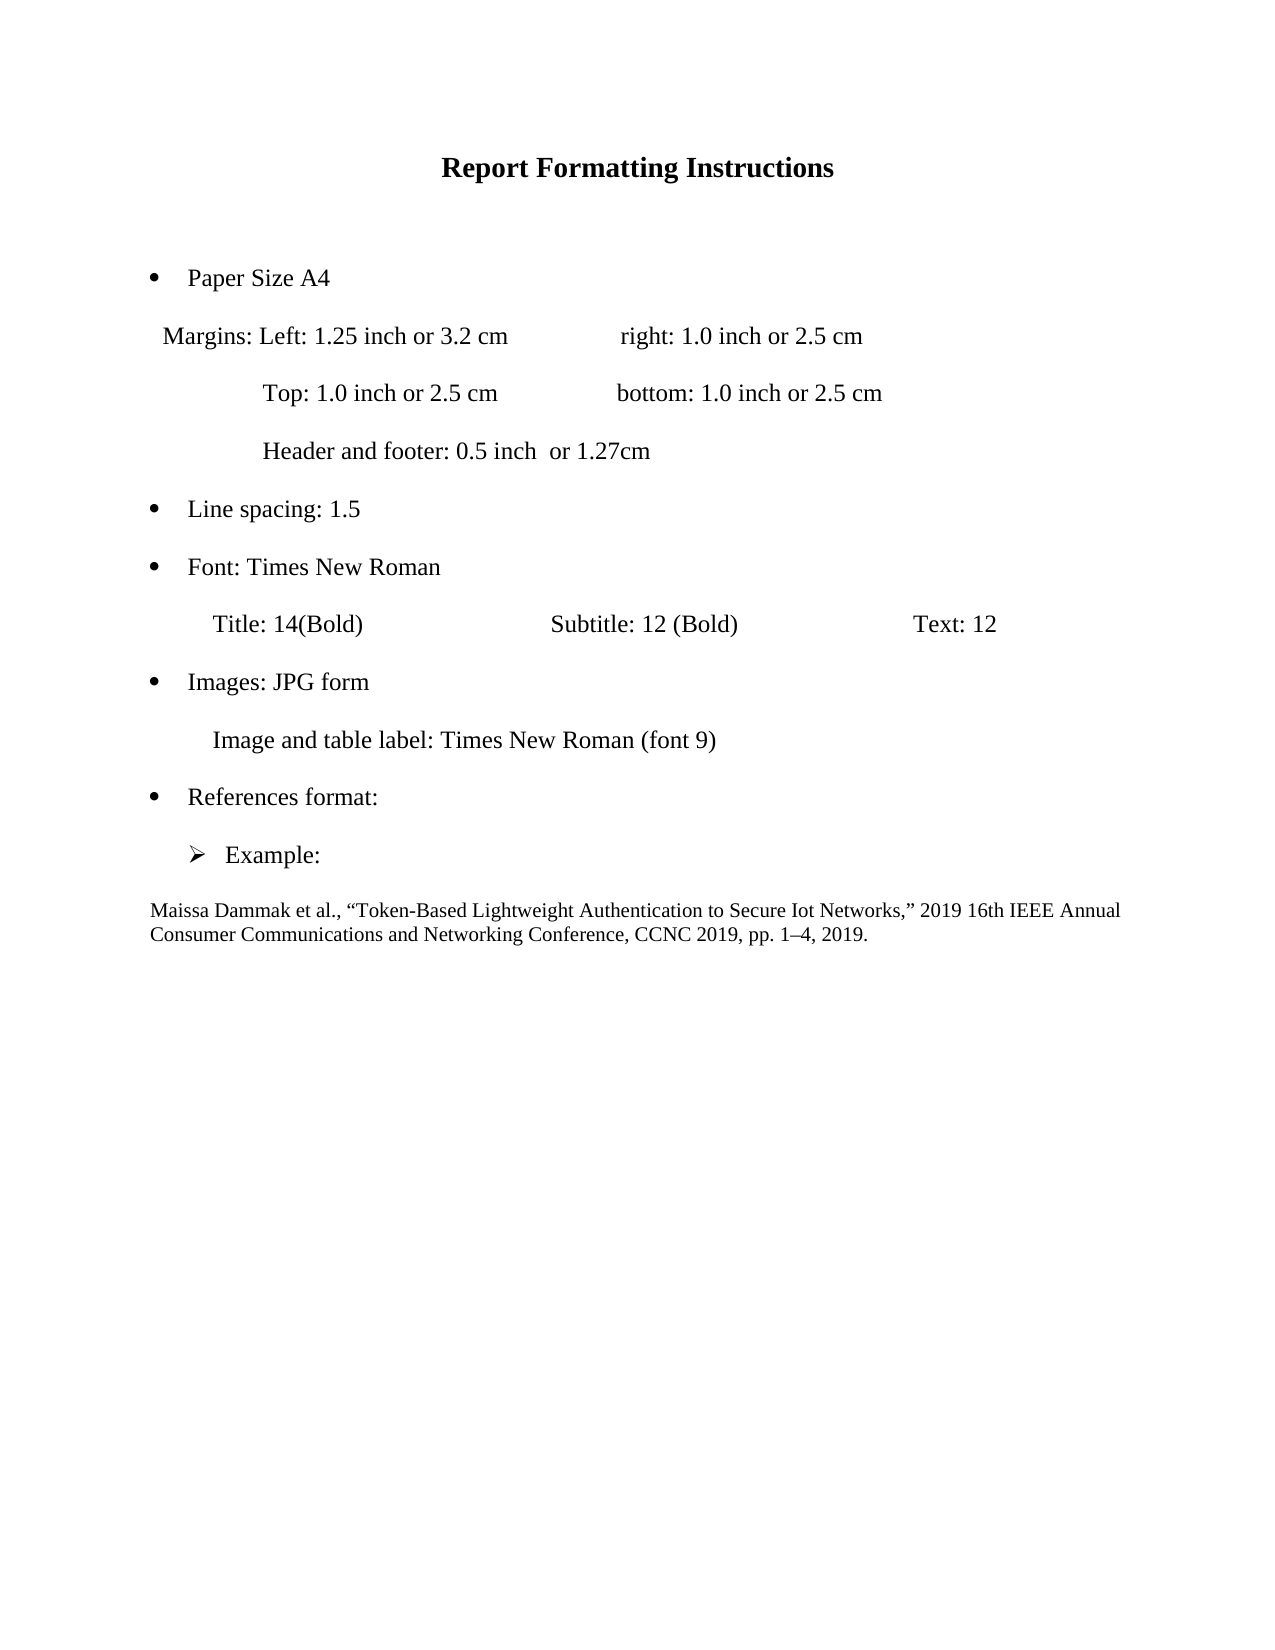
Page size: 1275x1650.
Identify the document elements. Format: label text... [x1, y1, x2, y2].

subtitle Report Formatting Instructions [150, 150, 1125, 183]
text Margins: Left: 1.25 inch or 3.2 cm right: 1.0 inch or 2.5 cm [150, 321, 1125, 349]
list References format: [150, 782, 1125, 811]
list Paper Size A4 [150, 263, 1125, 292]
list Images: JPG form [150, 667, 1125, 696]
list Font: Times New Roman [150, 552, 1125, 580]
text Maissa Dammak et al., “Token-Based Lightweight Authentication to Secure Iot Networks,” 2019 16th IEEE Annual Consumer Communications and Networking Conference, CCNC 2019, pp. 1–4, 2019. [150, 898, 1125, 946]
text Title: 14(Bold) Subtitle: 12 (Bold) Text: 12 [150, 609, 1125, 638]
list Example: [187, 840, 1125, 869]
text Header and footer: 0.5 inch or 1.27cm [150, 436, 1125, 465]
text Top: 1.0 inch or 2.5 cm bottom: 1.0 inch or 2.5 cm [150, 378, 1125, 407]
text Image and table label: Times New Roman (font 9) [150, 725, 1125, 753]
list Line spacing: 1.5 [150, 494, 1125, 523]
